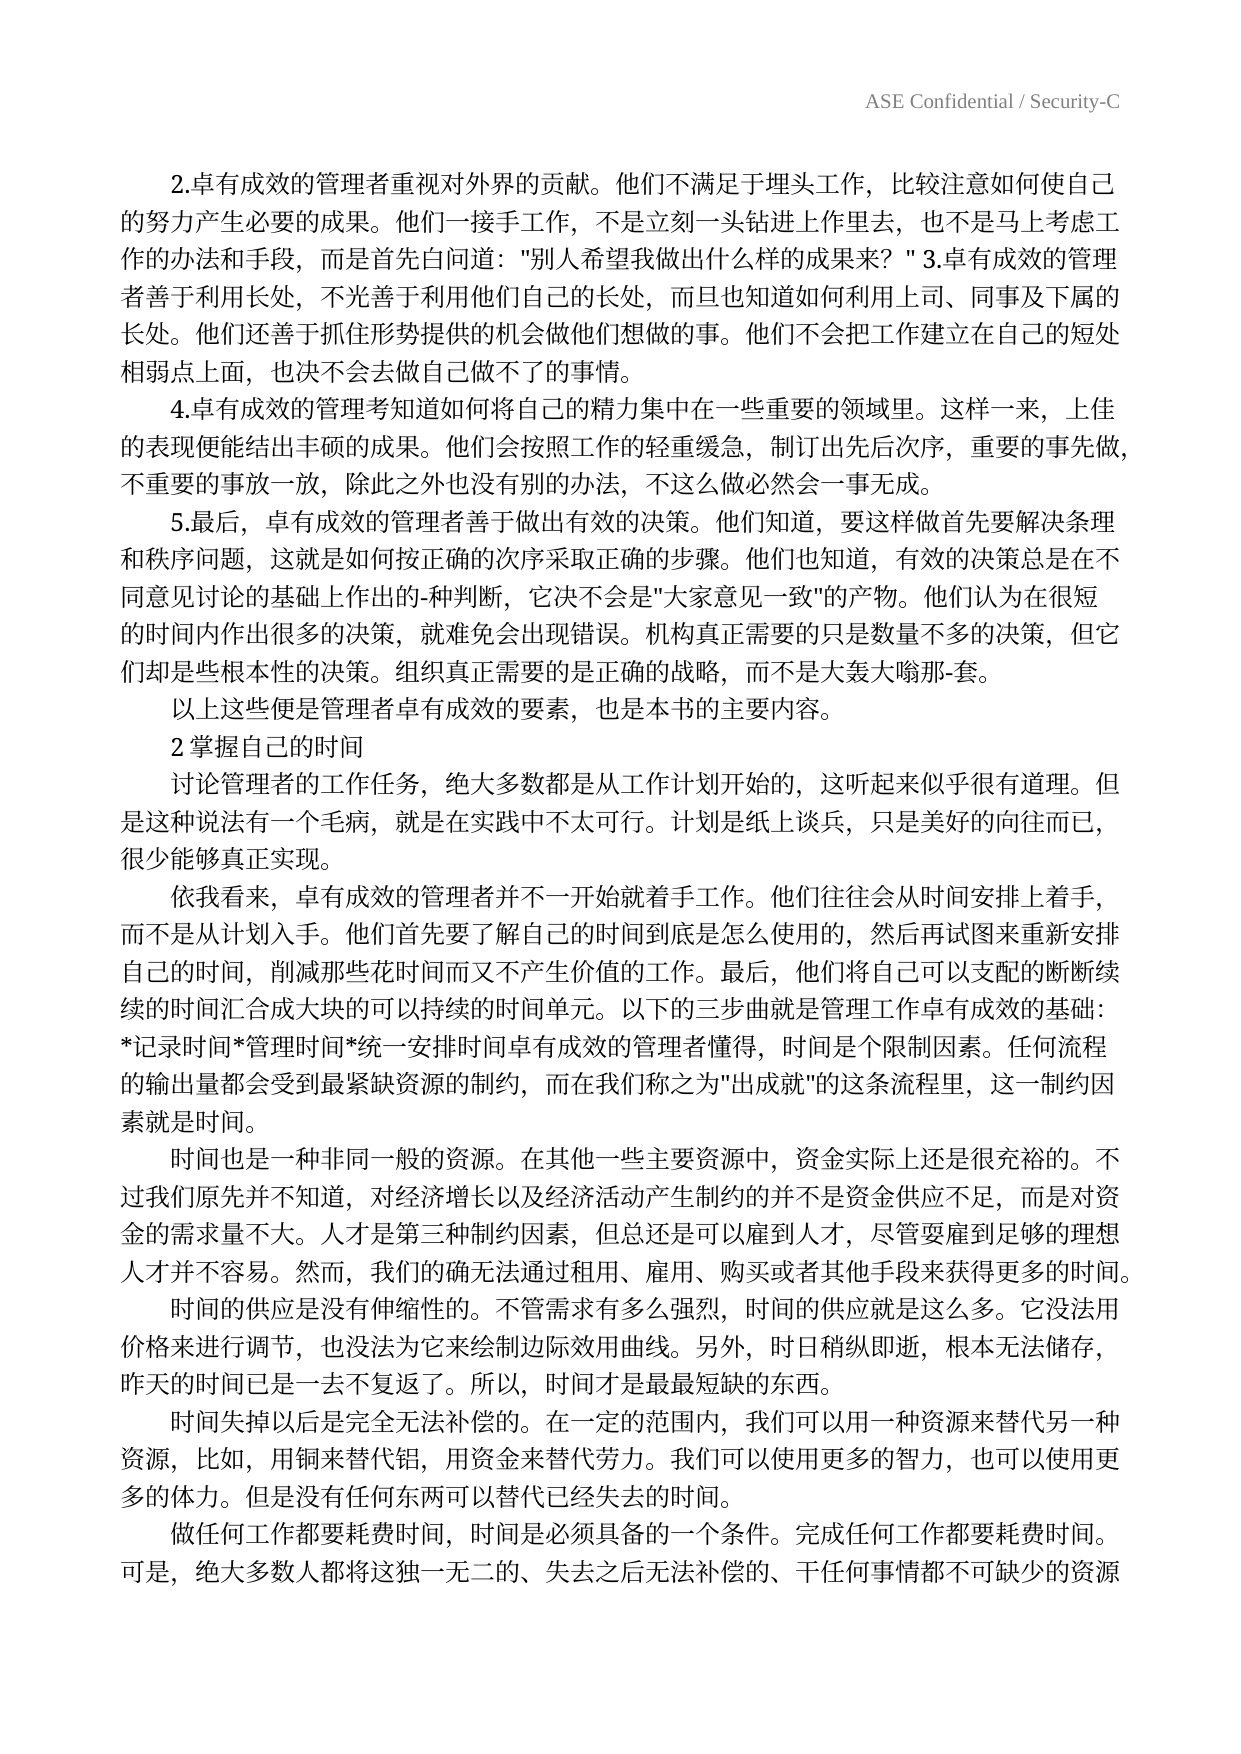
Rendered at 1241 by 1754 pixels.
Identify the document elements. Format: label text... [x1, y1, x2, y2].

text 2.卓有成效的管理者重视对外界的贡献。他们不满足于埋头工作，比较注意如何使自己的努力产生必要的成果。他们一接手工作，不是立刻一头钻进上作里去，也不是马上考虑工作的办法和手段，而是首先白问道："别人希望我做出什么样的成果来？" 3.卓有成效的管理者善于利用长处，不光善于利用他们自己的长处，而旦也知道如何利用上司、同事及下属的长处。他们还善于抓住形势提供的机会做他们想做的事。他们不会把工作建立在自己的短处相弱点上面，也决不会去做自己做不了的事情。 [120, 164, 1120, 389]
text 时间失掉以后是完全无法补偿的。在一定的范围内，我们可以用一种资源来替代另一种资源，比如，用铜来替代铝，用资金来替代劳力。我们可以使用更多的智力，也可以使用更多的体力。但是没有任何东两可以替代已经失去的时间。 [120, 1402, 1120, 1514]
text 4.卓有成效的管理考知道如何将自己的精力集中在一些重要的领域里。这样一来，上佳的表现便能结出丰硕的成果。他们会按照工作的轻重缓急，制订出先后次序，重要的事先做，不重要的事放一放，除此之外也没有别的办法，不这么做必然会一事无成。 [120, 389, 1120, 502]
text 依我看来，卓有成效的管理者并不一开始就着手工作。他们往往会从时间安排上着手，而不是从计划入手。他们首先要了解自己的时间到底是怎么使用的，然后再试图来重新安排自己的时间，削减那些花时间而又不产生价值的工作。最后，他们将自己可以支配的断断续续的时间汇合成大块的可以持续的时间单元。以下的三步曲就是管理工作卓有成效的基础：*记录时间*管理时间*统一安排时间卓有成效的管理者懂得，时间是个限制因素。任何流程的输出量都会受到最紧缺资源的制约，而在我们称之为"出成就"的这条流程里，这一制约因素就是时间。 [120, 877, 1120, 1139]
text 时间也是一种非同一般的资源。在其他一些主要资源中，资金实际上还是很充裕的。不过我们原先并不知道，对经济增长以及经济活动产生制约的并不是资金供应不足，而是对资金的需求量不大。人才是第三种制约因素，但总还是可以雇到人才，尽管耍雇到足够的理想人才并不容易。然而，我们的确无法通过租用、雇用、购买或者其他手段来获得更多的时间。 [120, 1139, 1120, 1289]
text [120, 1514, 1120, 1589]
text 讨论管理者的工作任务，绝大多数都是从工作计划开始的，这听起来似乎很有道理。但是这种说法有一个毛病，就是在实践中不太可行。计划是纸上谈兵，只是美好的向往而已，很少能够真正实现。 [120, 764, 1120, 877]
text 2掌握自己的时间 [120, 727, 1120, 764]
text 5.最后，卓有成效的管理者善于做出有效的决策。他们知道，要这样做首先要解决条理和秩序问题，这就是如何按正确的次序采取正确的步骤。他们也知道，有效的决策总是在不同意见讨论的基础上作出的-种判断，它决不会是"大家意见一致"的产物。他们认为在很短的时间内作出很多的决策，就难免会出现错误。机构真正需要的只是数量不多的决策，但它们却是些根本性的决策。组织真正需要的是正确的战略，而不是大轰大嗡那-套。 [120, 502, 1120, 689]
text 以上这些便是管理者卓有成效的要素，也是本书的主要内容。 [120, 689, 1120, 727]
text 时间的供应是没有伸缩性的。不管需求有多么强烈，时间的供应就是这么多。它没法用价格来进行调节，也没法为它来绘制边际效用曲线。另外，时日稍纵即逝，根本无法储存，昨天的时间已是一去不复返了。所以，时间才是最最短缺的东西。 [120, 1289, 1120, 1402]
